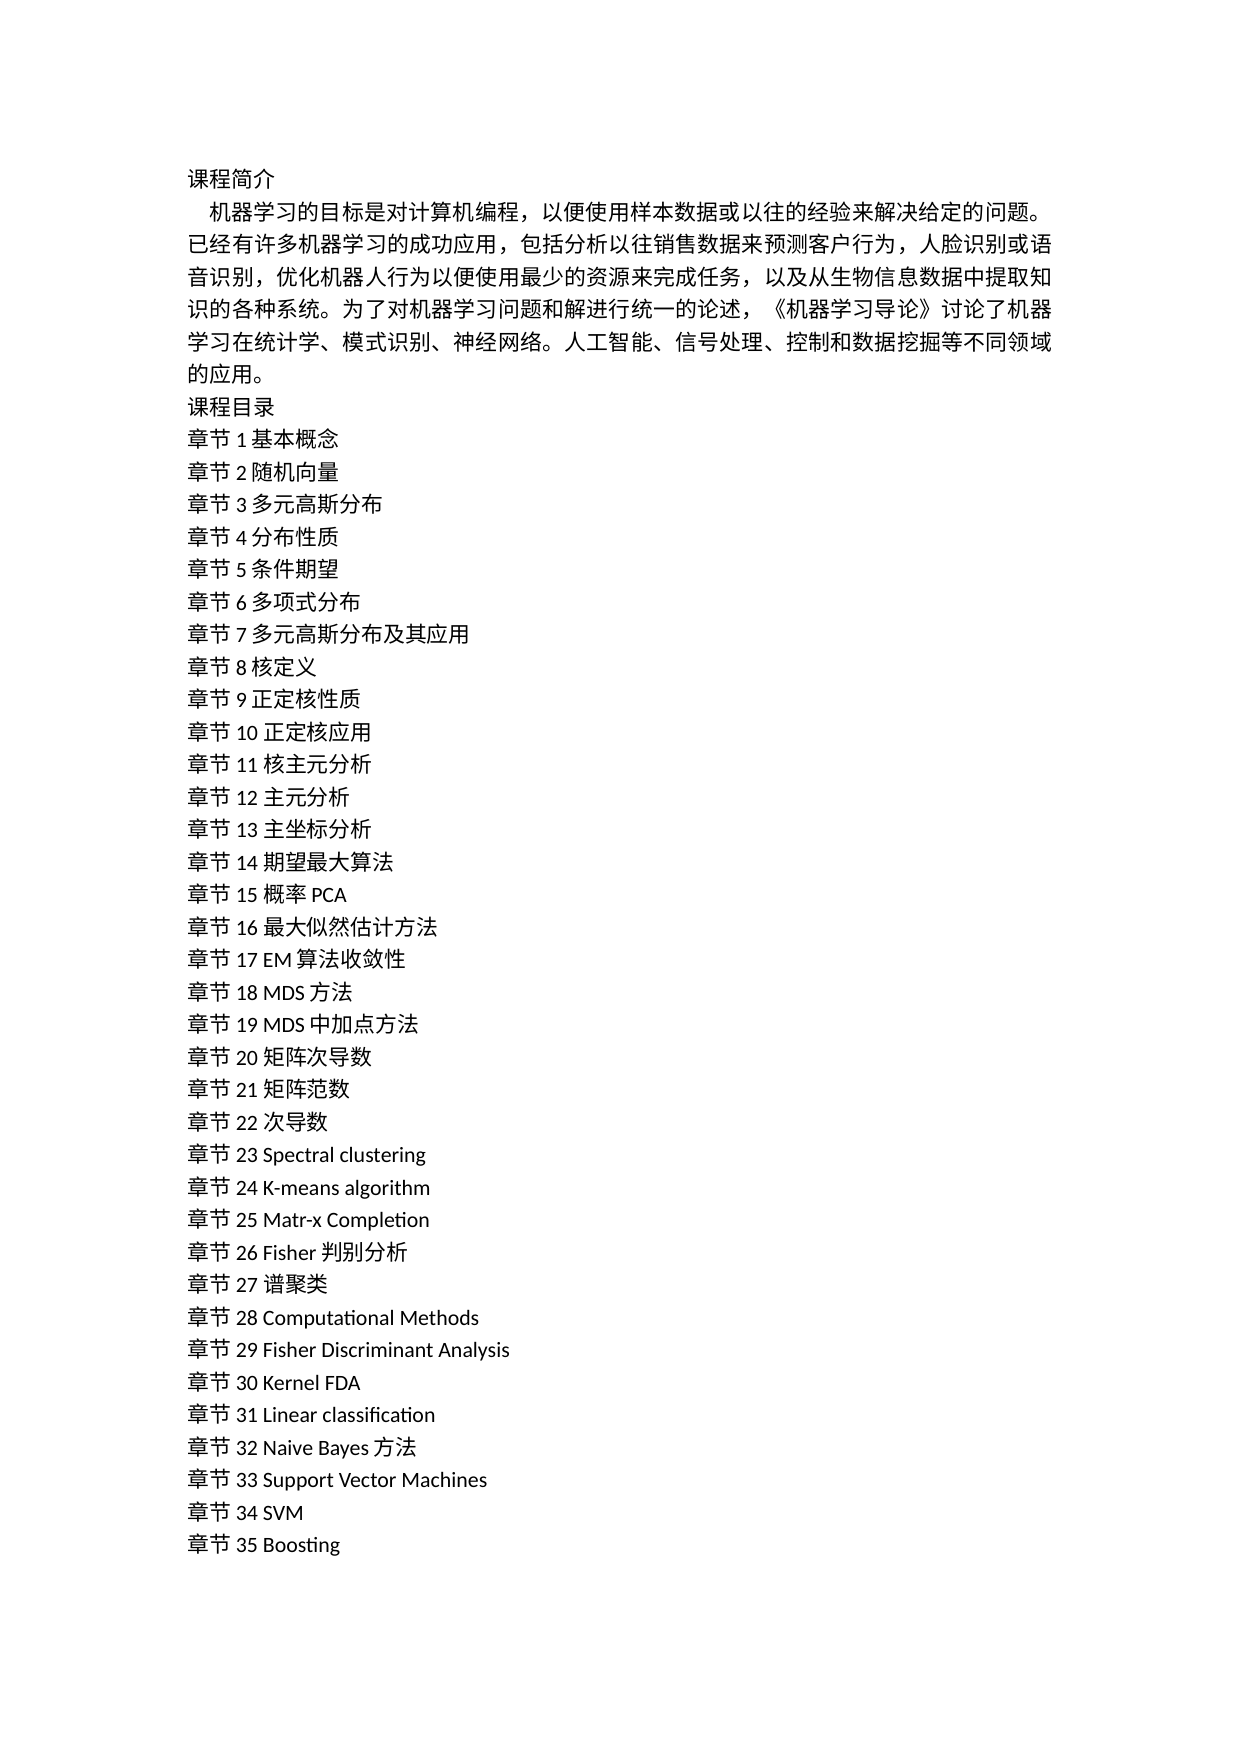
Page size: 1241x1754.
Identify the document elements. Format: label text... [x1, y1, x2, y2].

text 章节31 Linear classification [187, 1397, 1053, 1429]
text 章节21 矩阵范数 [187, 1072, 1053, 1104]
text 章节34 SVM [187, 1494, 1053, 1527]
text 章节32 Naive Bayes方法 [187, 1429, 1053, 1462]
text 章节10 正定核应用 [187, 714, 1053, 747]
text 机器学习的目标是对计算机编程，以便使用样本数据或以往的经验来解决给定的问题。已经有许多机器学习的成功应用，包括分析以往销售数据来预测客户行为，人脸识别或语音识别，优化机器人行为以便使用最少的资源来完成任务，以及从生物信息数据中提取知识的各种系统。为了对机器学习问题和解进行统一的论述，《机器学习导论》讨论了机器学习在统计学、模式识别、神经网络。人工智能、信号处理、控制和数据挖掘等不同领域的应用。 [187, 194, 1053, 389]
text 章节29 Fisher Discriminant Analysis [187, 1332, 1053, 1364]
text 章节7 多元高斯分布及其应用 [187, 617, 1053, 649]
text 章节27 谱聚类 [187, 1267, 1053, 1299]
text 章节18 MDS方法 [187, 974, 1053, 1007]
text 章节2 随机向量 [187, 454, 1053, 487]
text 章节17 EM算法收敛性 [187, 942, 1053, 974]
text 章节3 多元高斯分布 [187, 487, 1053, 519]
text 章节13 主坐标分析 [187, 812, 1053, 844]
text 章节30 Kernel FDA [187, 1364, 1053, 1397]
text 章节26 Fisher判别分析 [187, 1234, 1053, 1267]
text 章节16 最大似然估计方法 [187, 909, 1053, 942]
text 章节22 次导数 [187, 1104, 1053, 1137]
text 章节23 Spectral clustering [187, 1137, 1053, 1169]
text 章节20 矩阵次导数 [187, 1039, 1053, 1072]
text 章节19 MDS中加点方法 [187, 1007, 1053, 1039]
text 章节25 Matr-x Completion [187, 1202, 1053, 1234]
text 章节15 概率PCA [187, 877, 1053, 909]
text 章节12 主元分析 [187, 779, 1053, 812]
text 章节9 正定核性质 [187, 682, 1053, 714]
text 章节6 多项式分布 [187, 584, 1053, 617]
text 章节14 期望最大算法 [187, 844, 1053, 877]
text 章节33 Support Vector Machines [187, 1462, 1053, 1494]
text 章节11 核主元分析 [187, 747, 1053, 779]
text 章节8 核定义 [187, 649, 1053, 682]
text 章节35 Boosting [187, 1527, 1053, 1559]
text 课程简介 [187, 162, 1053, 194]
text 章节5 条件期望 [187, 552, 1053, 584]
text 章节24 K-means algorithm [187, 1169, 1053, 1202]
text 章节28 Computational Methods [187, 1299, 1053, 1332]
text 章节4 分布性质 [187, 519, 1053, 552]
text 课程目录 [187, 389, 1053, 422]
text 章节1 基本概念 [187, 422, 1053, 454]
